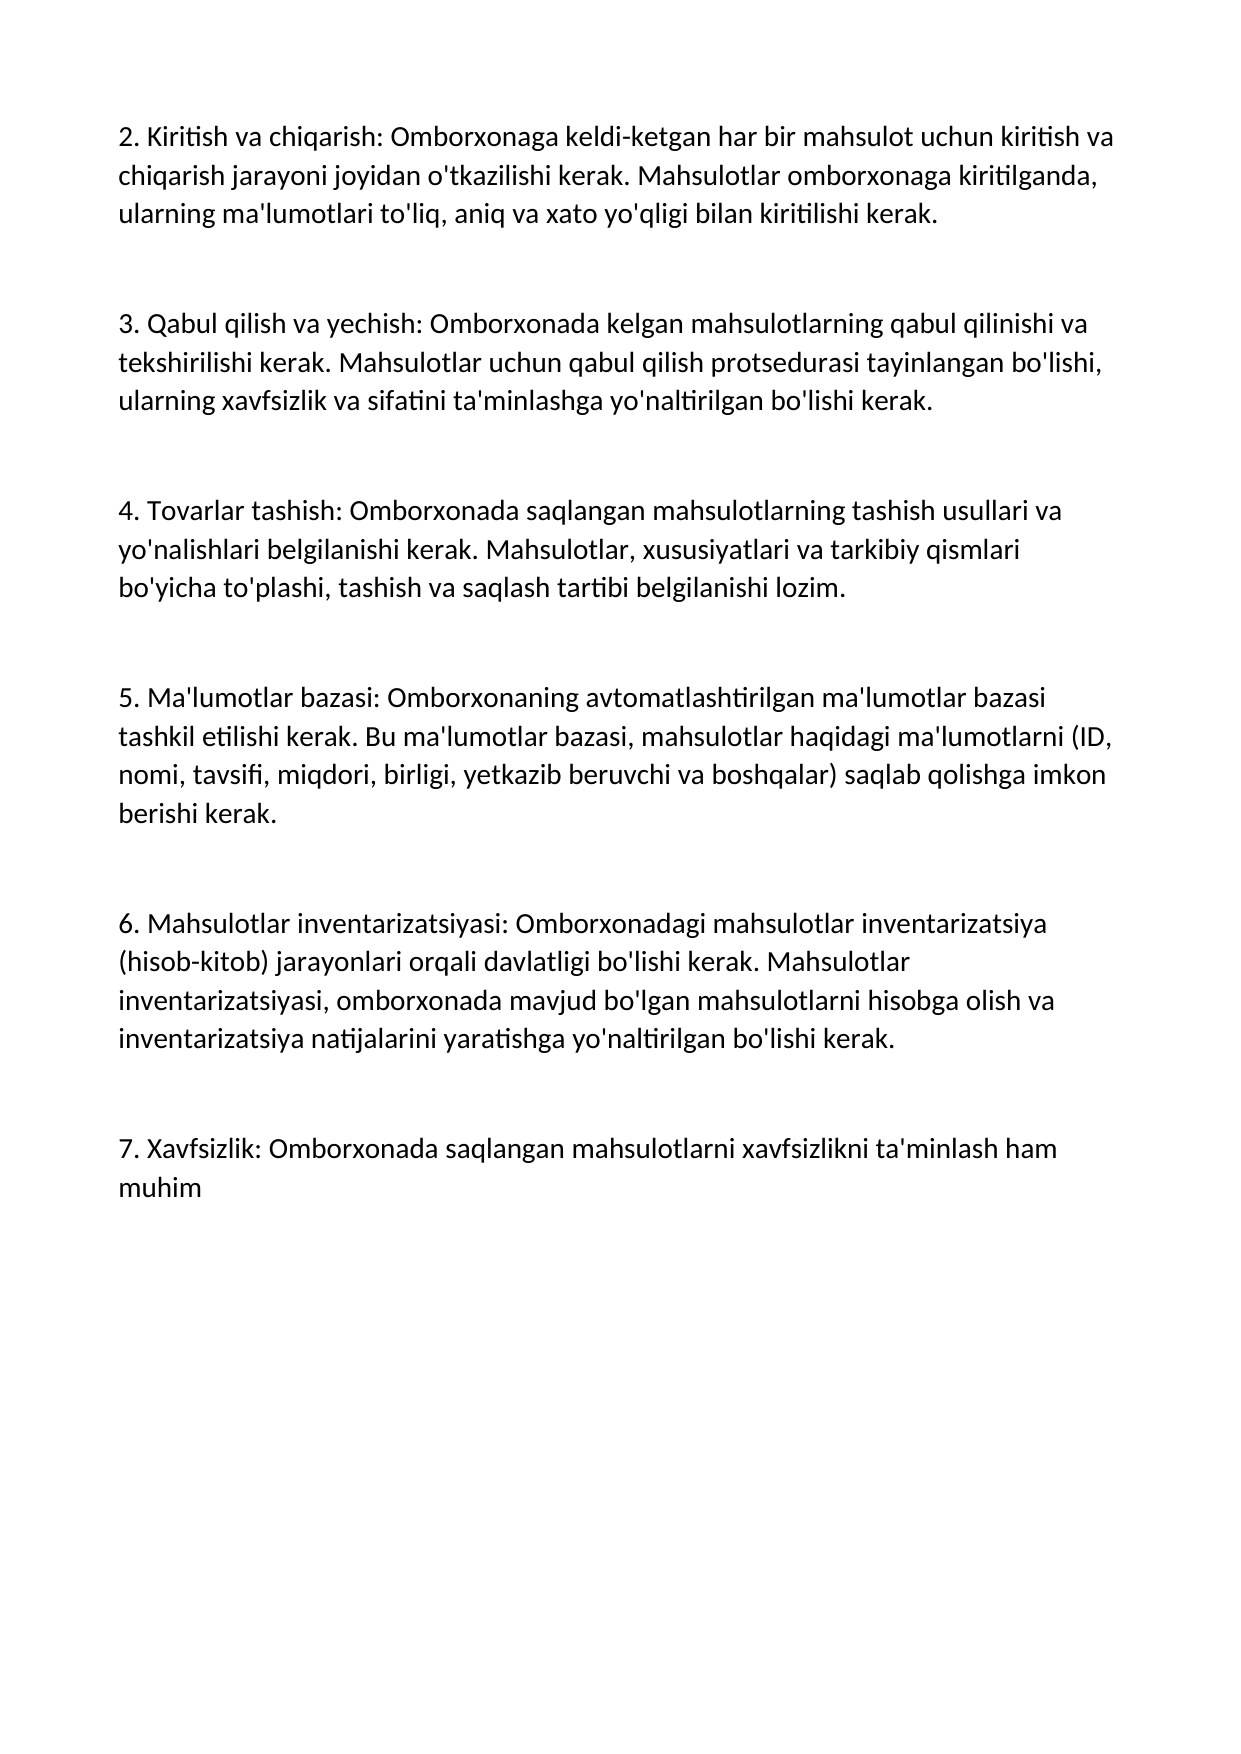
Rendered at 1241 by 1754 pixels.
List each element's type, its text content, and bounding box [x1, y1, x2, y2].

text 4. Tovarlar tashish: Omborxonada saqlangan mahsulotlarning tashish usullari va yo'nalishlari belgilanishi kerak. Mahsulotlar, xususiyatlari va tarkibiy qismlari bo'yicha to'plashi, tashish va saqlash tartibi belgilanishi lozim. [118, 492, 1122, 605]
text 2. Kiritish va chiqarish: Omborxonaga keldi-ketgan har bir mahsulot uchun kiritish va chiqarish jarayoni joyidan o'tkazilishi kerak. Mahsulotlar omborxonaga kiritilganda, ularning ma'lumotlari to'liq, aniq va xato yo'qligi bilan kiritilishi kerak. [118, 118, 1122, 231]
text 3. Qabul qilish va yechish: Omborxonada kelgan mahsulotlarning qabul qilinishi va tekshirilishi kerak. Mahsulotlar uchun qabul qilish protsedurasi tayinlangan bo'lishi, ularning xavfsizlik va sifatini ta'minlashga yo'naltirilgan bo'lishi kerak. [118, 305, 1122, 418]
text 6. Mahsulotlar inventarizatsiyasi: Omborxonadagi mahsulotlar inventarizatsiya (hisob-kitob) jarayonlari orqali davlatligi bo'lishi kerak. Mahsulotlar inventarizatsiyasi, omborxonada mavjud bo'lgan mahsulotlarni hisobga olish va inventarizatsiya natijalarini yaratishga yo'naltirilgan bo'lishi kerak. [118, 905, 1122, 1056]
text 5. Ma'lumotlar bazasi: Omborxonaning avtomatlashtirilgan ma'lumotlar bazasi tashkil etilishi kerak. Bu ma'lumotlar bazasi, mahsulotlar haqidagi ma'lumotlarni (ID, nomi, tavsifi, miqdori, birligi, yetkazib beruvchi va boshqalar) saqlab qolishga imkon berishi kerak. [118, 679, 1122, 830]
text 7. Xavfsizlik: Omborxonada saqlangan mahsulotlarni xavfsizlikni ta'minlash ham muhim [118, 1130, 1122, 1204]
